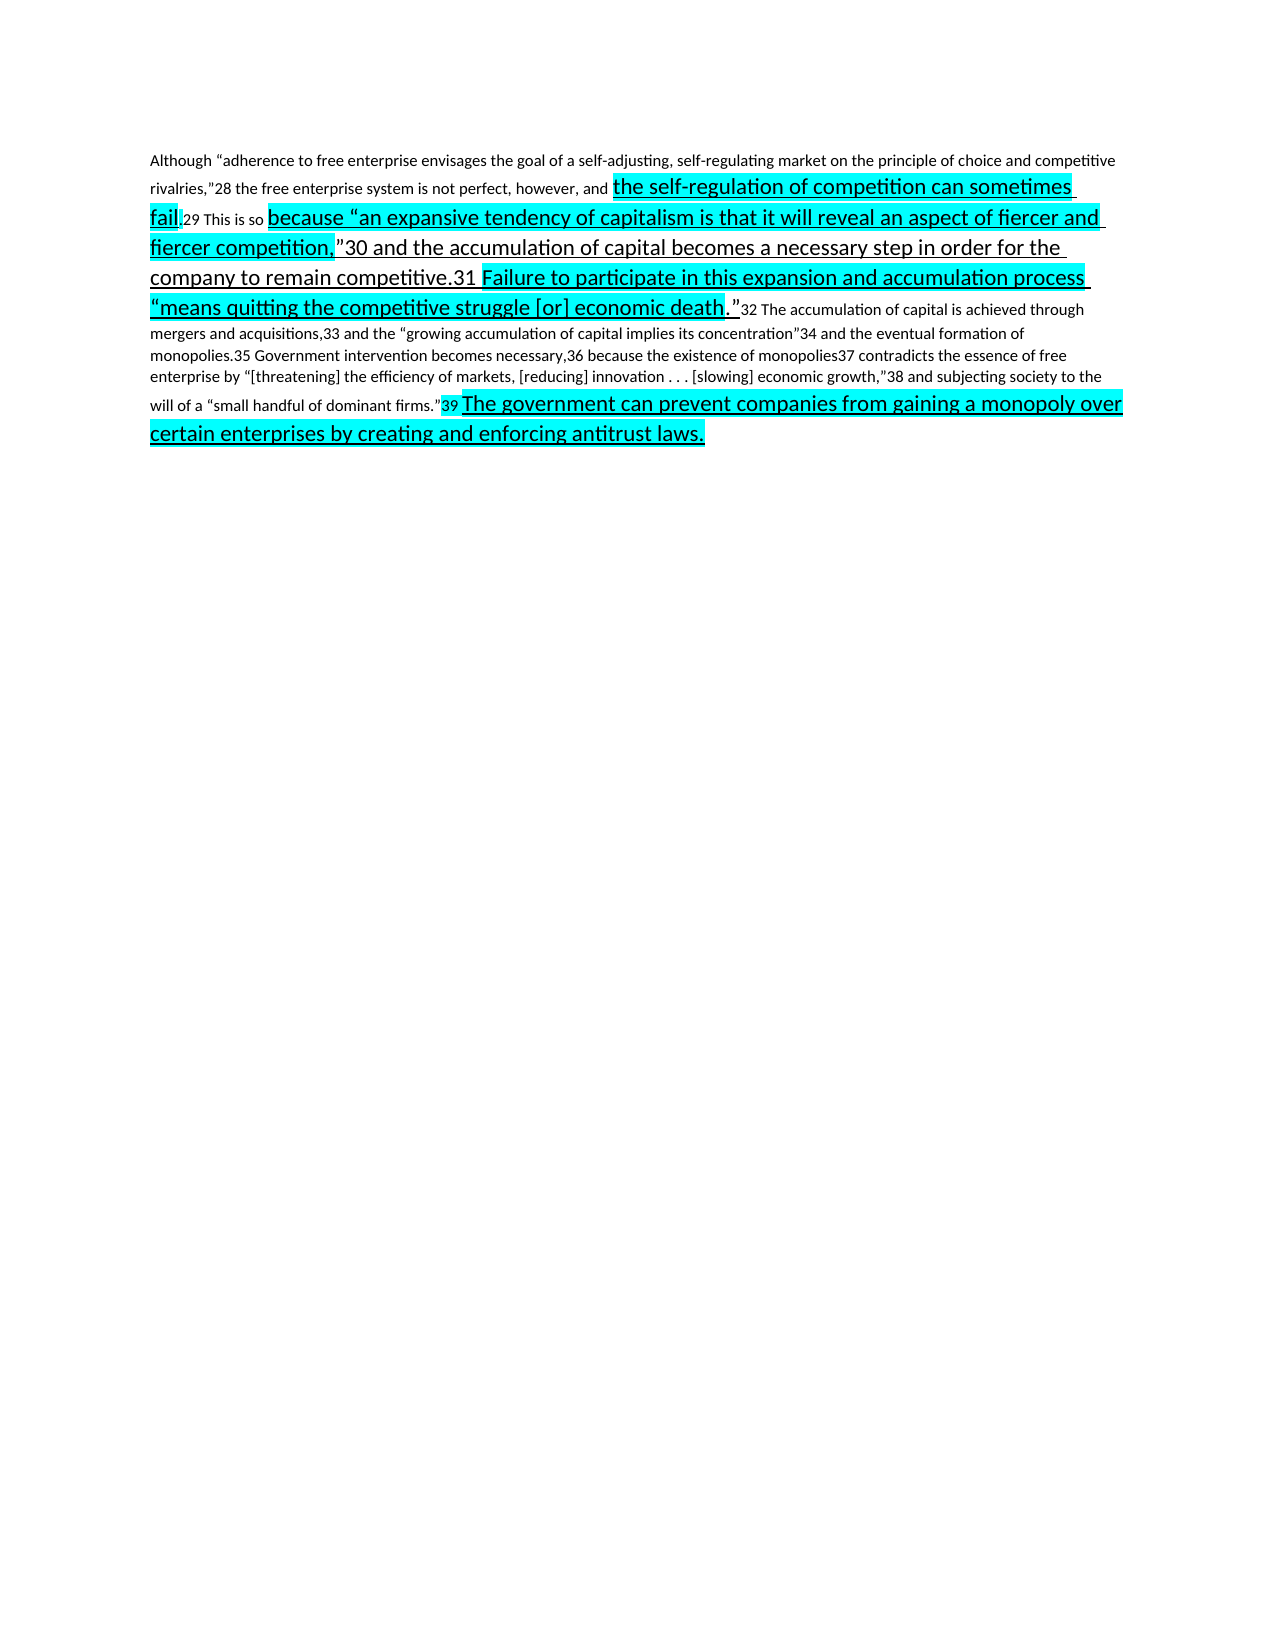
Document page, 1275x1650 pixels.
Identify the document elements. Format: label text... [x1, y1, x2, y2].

text Although “adherence to free enterprise envisages the goal of a self-adjusting, self-regulating market on the principle of choice and competitive rivalries,”28 the free enterprise system is not perfect, however, and the self-regulation of competition can sometimes fail.29 This is so because “an expansive tendency of capitalism is that it will reveal an aspect of fiercer and fiercer competition,”30 and the accumulation of capital becomes a necessary step in order for the company to remain competitive.31 Failure to participate in this expansion and accumulation process “means quitting the competitive struggle [or] economic death.”32 The accumulation of capital is achieved through mergers and acquisitions,33 and the “growing accumulation of capital implies its concentration”34 and the eventual formation of monopolies.35 Government intervention becomes necessary,36 because the existence of monopolies37 contradicts the essence of free enterprise by “[threatening] the efficiency of markets, [reducing] innovation . . . [slowing] economic growth,”38 and subjecting society to the will of a “small handful of dominant firms.”39 The government can prevent companies from gaining a monopoly over certain enterprises by creating and enforcing antitrust laws. [150, 150, 1125, 447]
